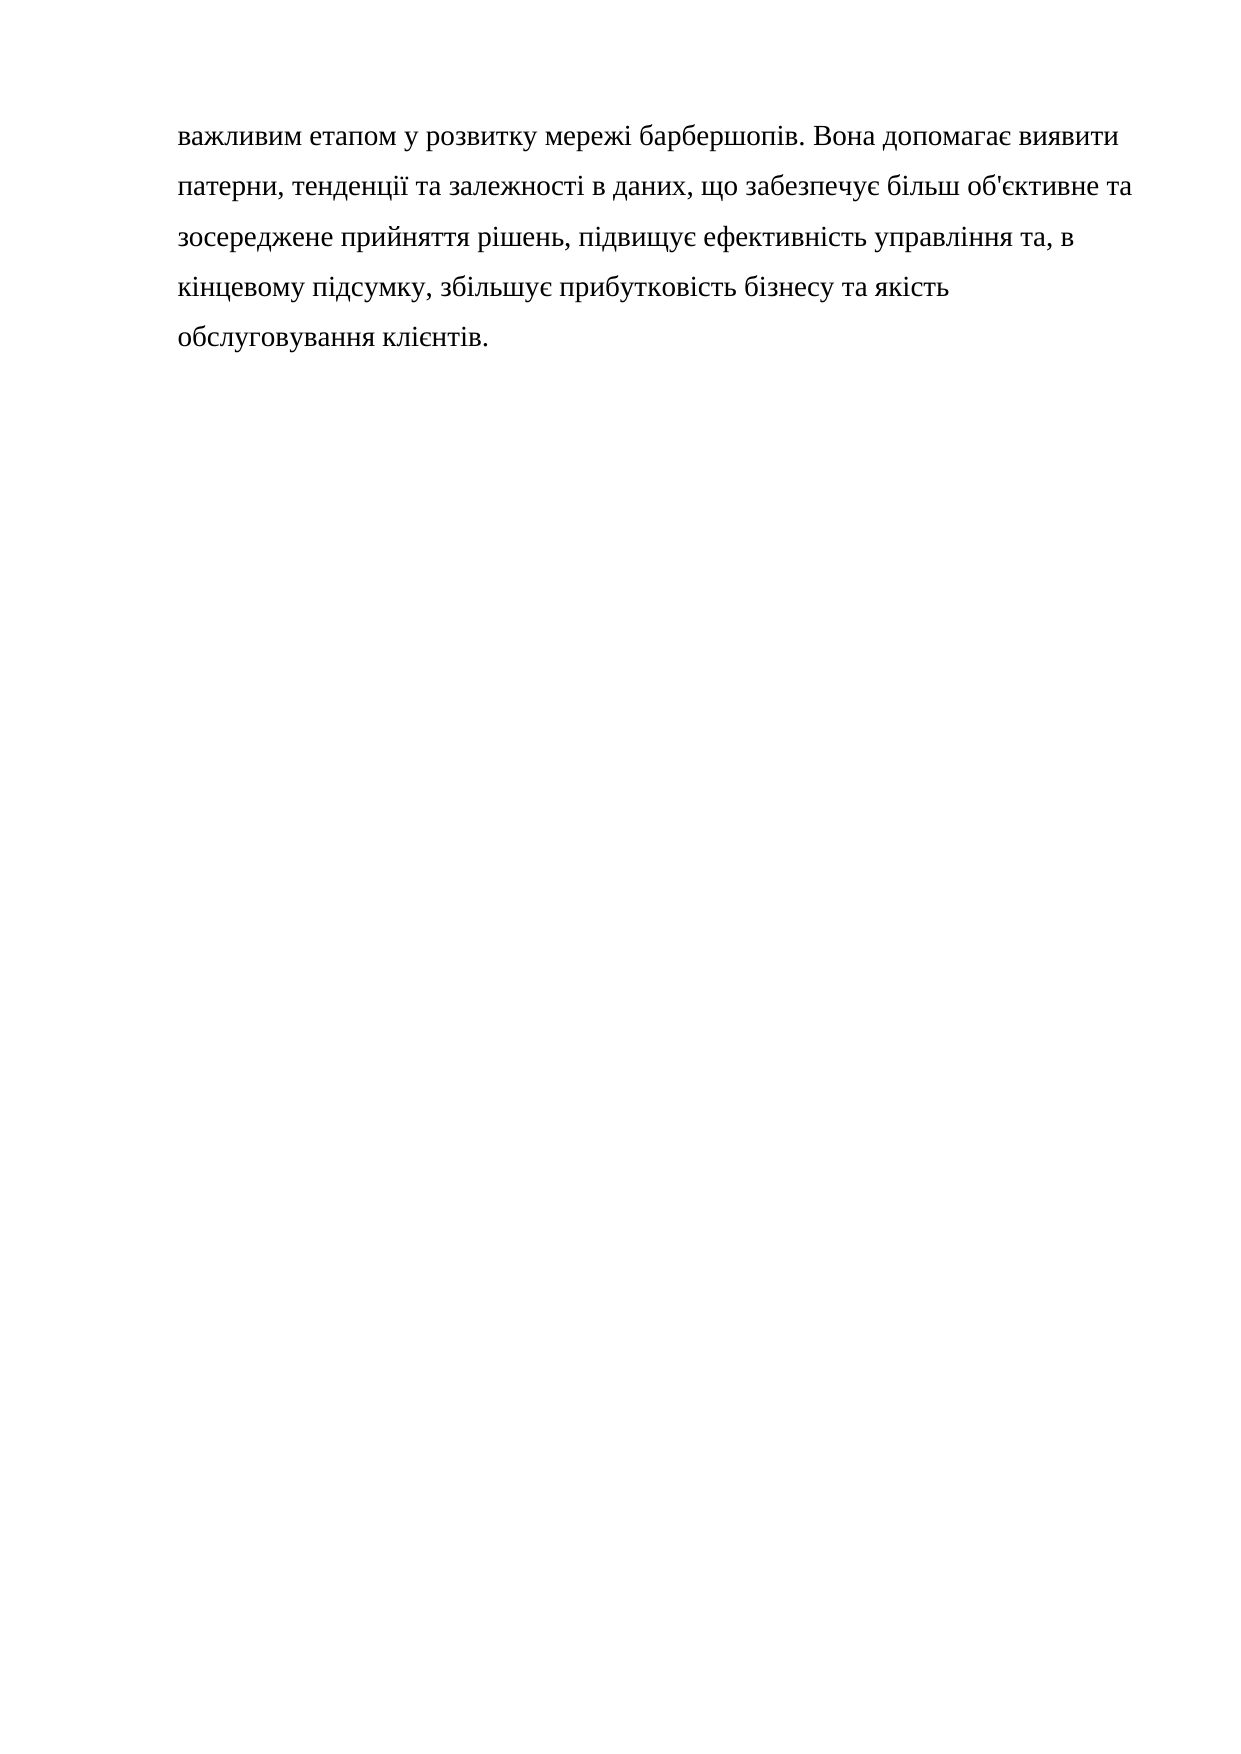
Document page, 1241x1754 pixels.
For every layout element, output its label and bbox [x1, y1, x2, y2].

text [177, 118, 1152, 353]
